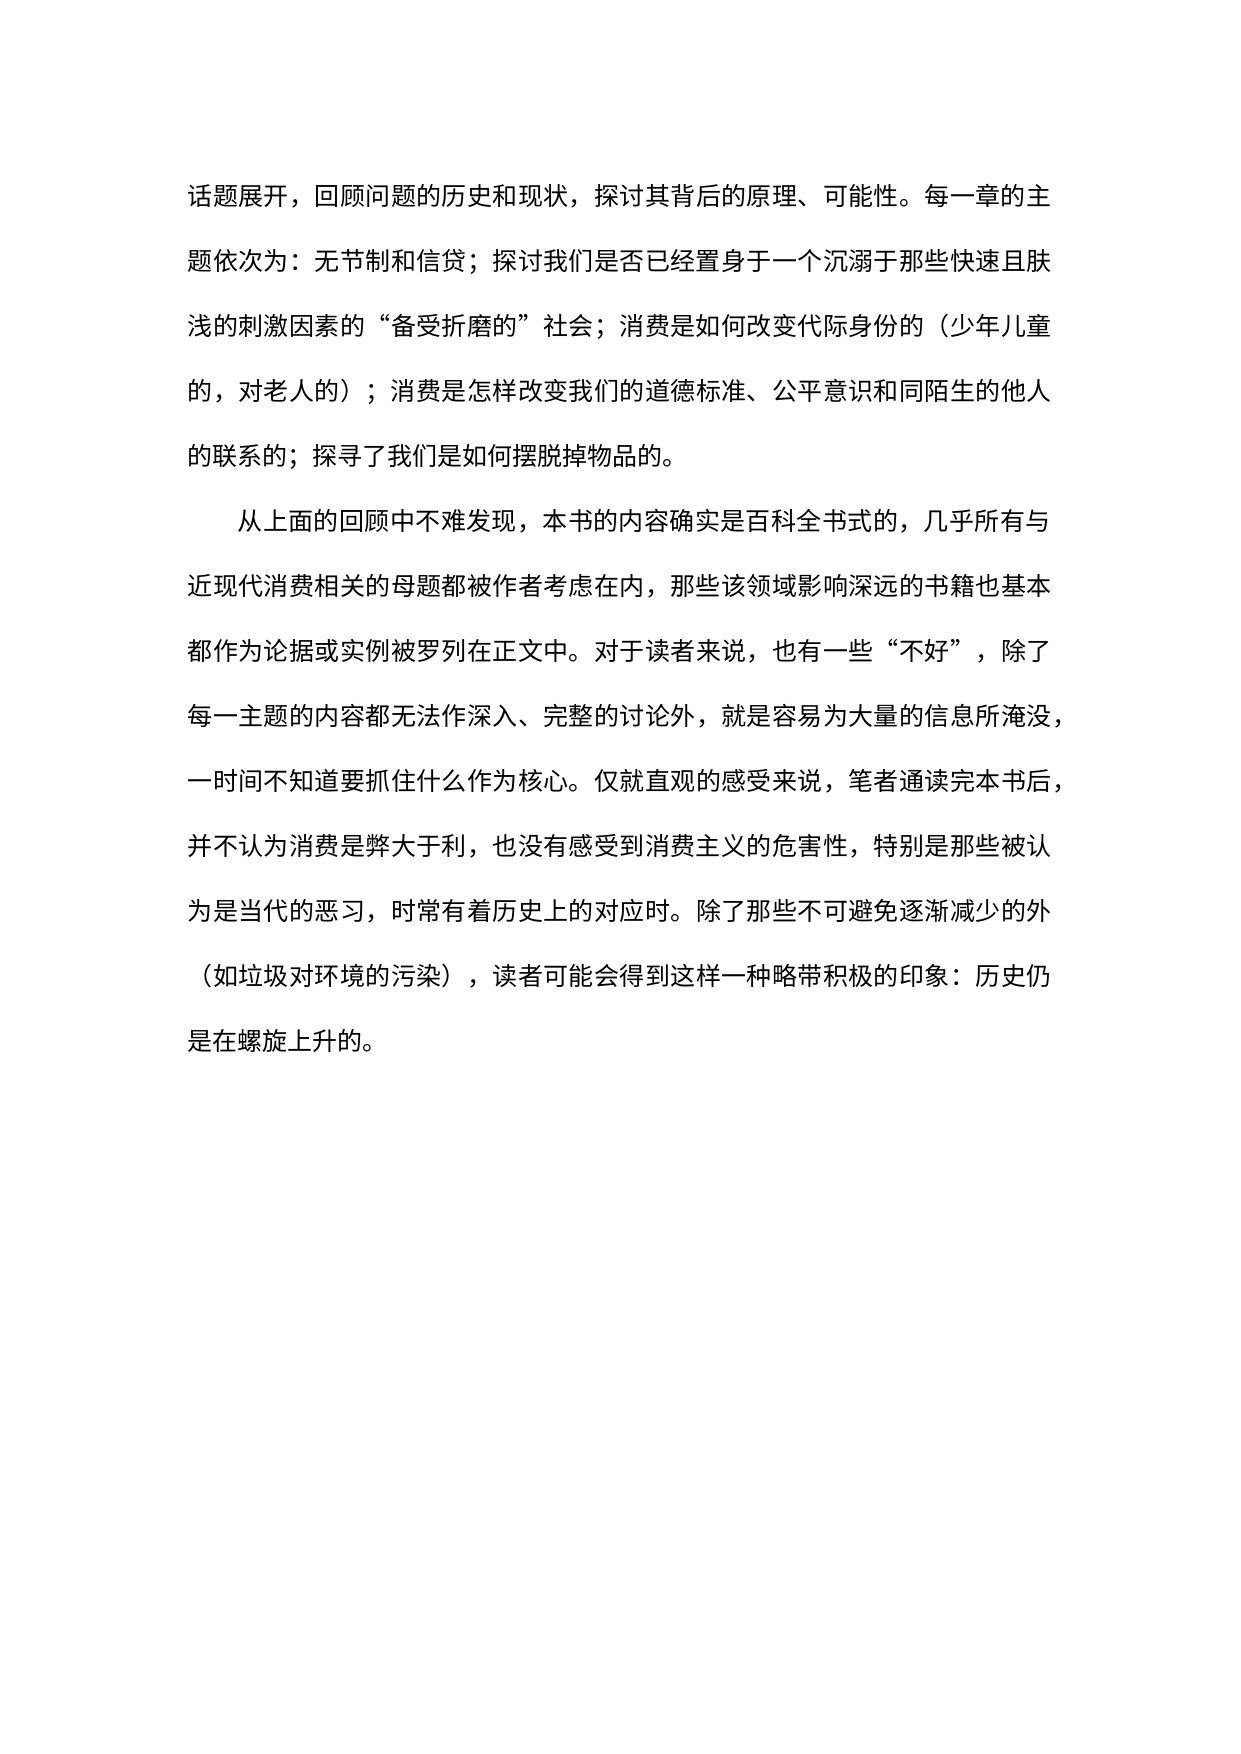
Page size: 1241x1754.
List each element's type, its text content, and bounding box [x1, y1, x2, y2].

text 从上面的回顾中不难发现，本书的内容确实是百科全书式的，几乎所有与近现代消费相关的母题都被作者考虑在内，那些该领域影响深远的书籍也基本都作为论据或实例被罗列在正文中。对于读者来说，也有一些“不好”，除了每一主题的内容都无法作深入、完整的讨论外，就是容易为大量的信息所淹没，一时间不知道要抓住什么作为核心。仅就直观的感受来说，笔者通读完本书后，并不认为消费是弊大于利，也没有感受到消费主义的危害性，特别是那些被认为是当代的恶习，时常有着历史上的对应时。除了那些不可避免逐渐减少的外（如垃圾对环境的污染），读者可能会得到这样一种略带积极的印象：历史仍是在螺旋上升的。 [187, 487, 1053, 1072]
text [187, 162, 1053, 487]
